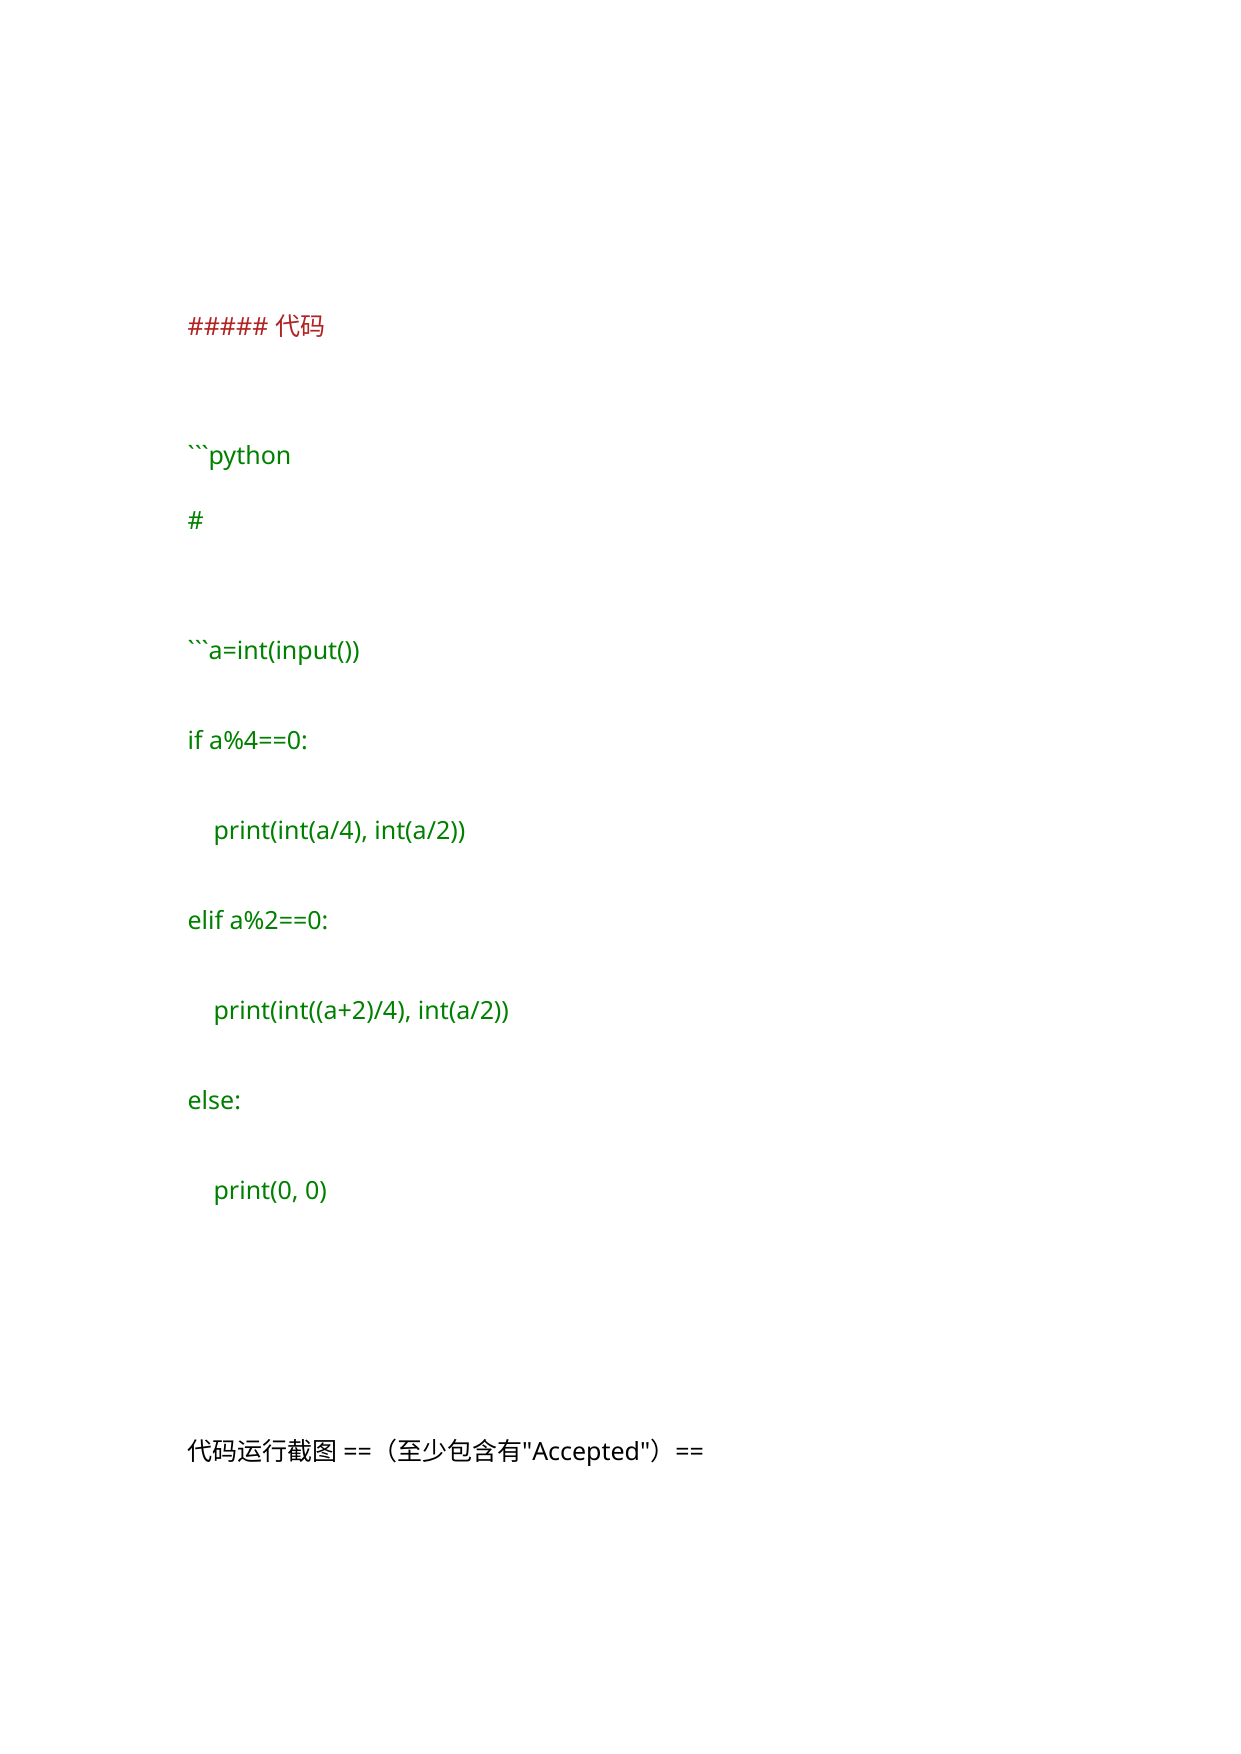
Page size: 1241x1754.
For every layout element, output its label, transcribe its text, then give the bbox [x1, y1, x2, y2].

text else: [187, 1067, 1053, 1132]
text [187, 162, 1053, 682]
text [187, 1157, 1053, 1482]
text print(int((a+2)/4), int(a/2)) [187, 977, 1053, 1042]
text elif a%2==0: [187, 887, 1053, 952]
text if a%4==0: [187, 707, 1053, 772]
text print(int(a/4), int(a/2)) [187, 797, 1053, 862]
